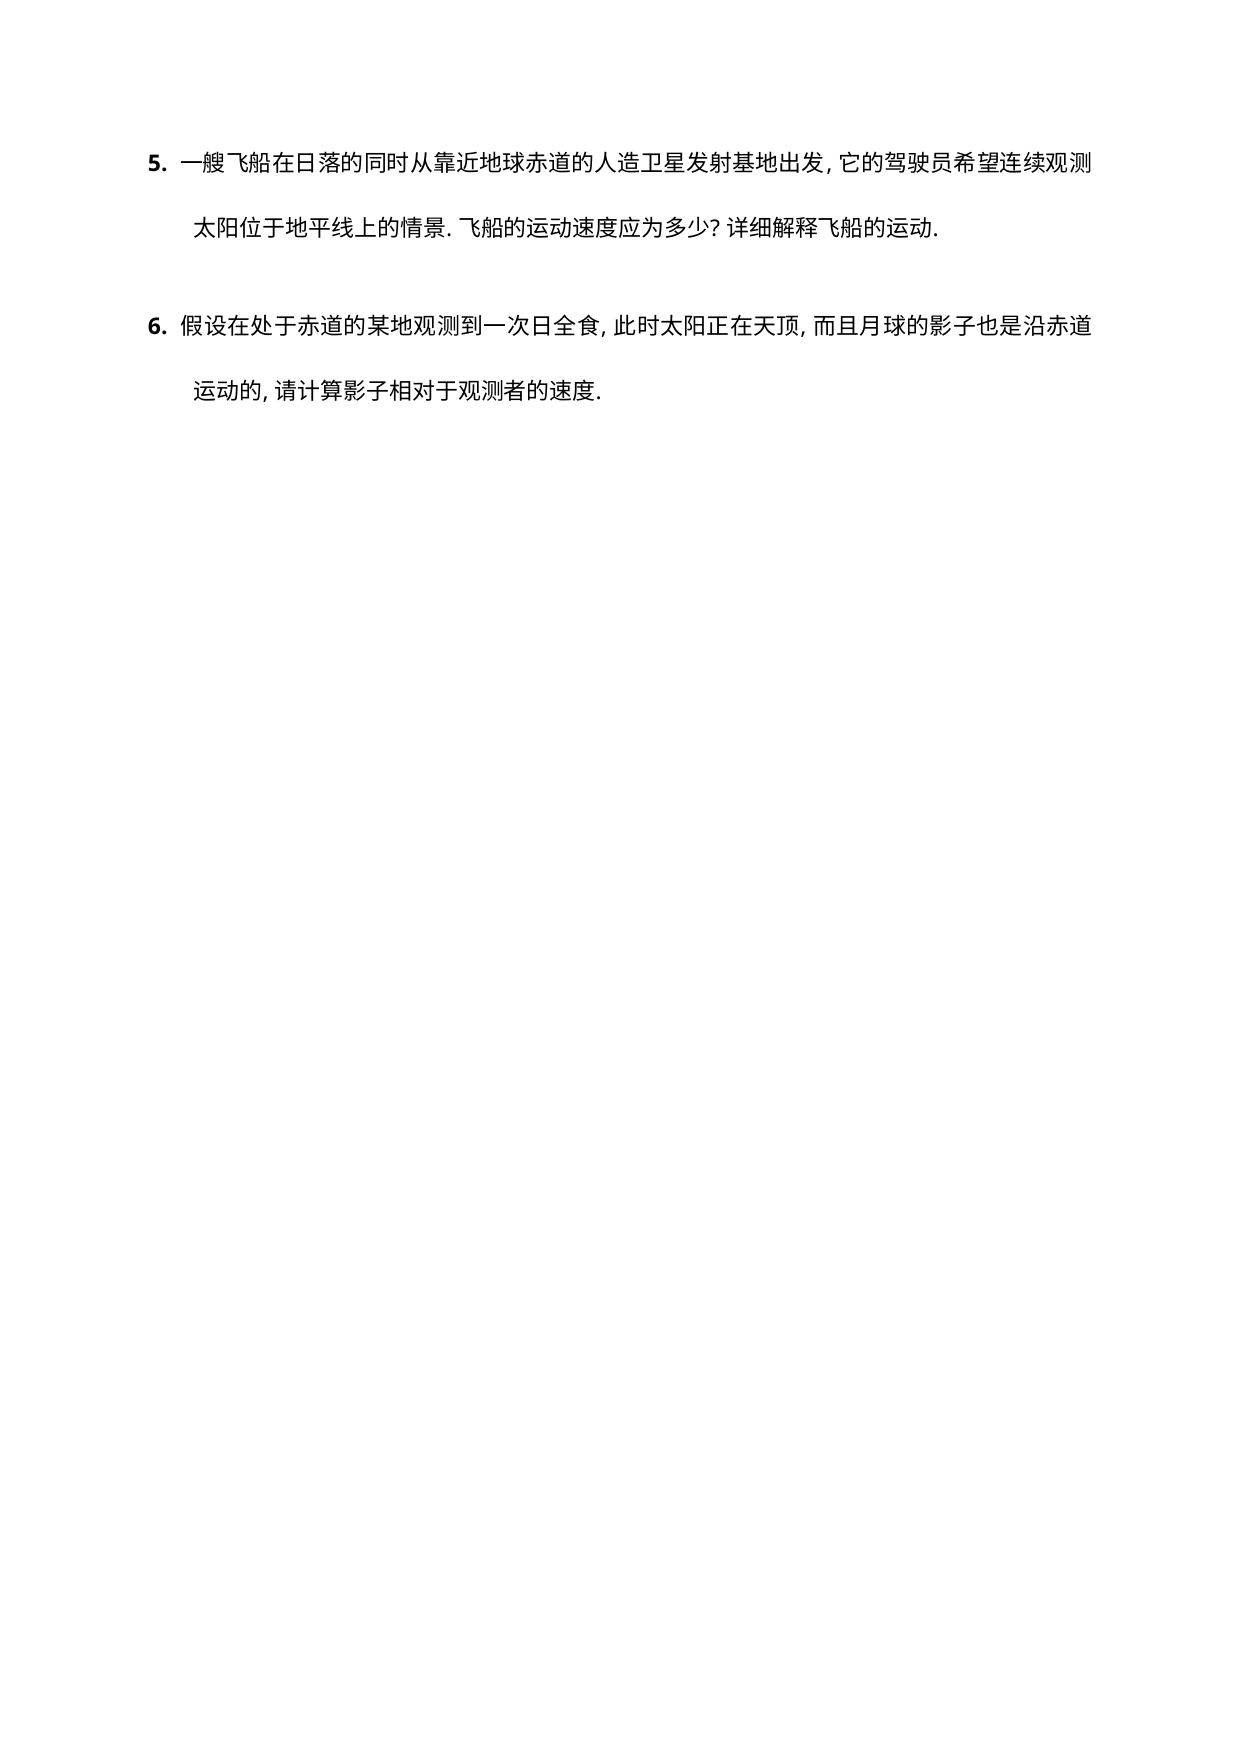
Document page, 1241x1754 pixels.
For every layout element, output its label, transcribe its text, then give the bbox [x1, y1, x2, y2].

text 6. 假设在处于赤道的某地观测到一次日全食, 此时太阳正在天顶, 而且月球的影子也是沿赤道运动的, 请计算影子相对于观测者的速度. [148, 292, 1092, 422]
text 5. 一艘飞船在日落的同时从靠近地球赤道的人造卫星发射基地出发, 它的驾驶员希望连续观测太阳位于地平线上的情景. 飞船的运动速度应为多少? 详细解释飞船的运动. [148, 129, 1092, 259]
